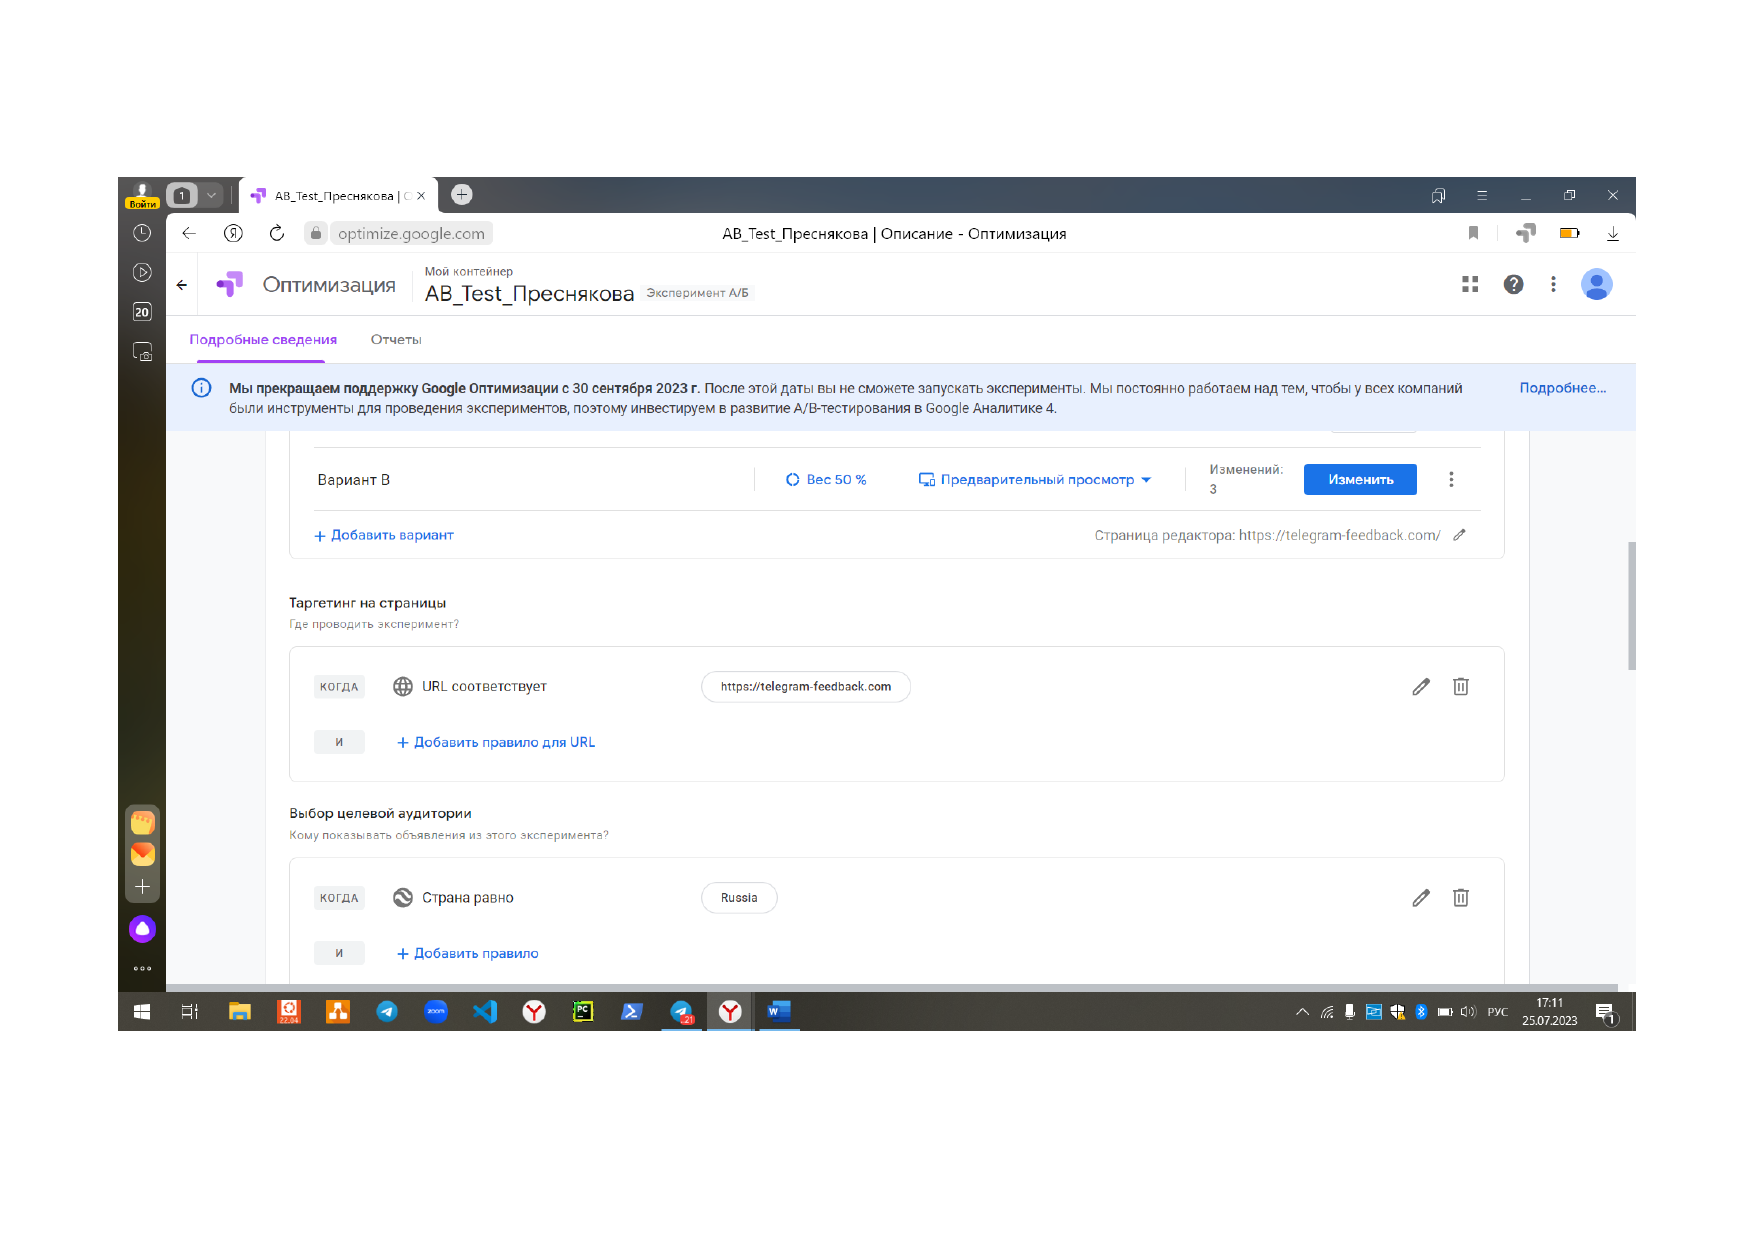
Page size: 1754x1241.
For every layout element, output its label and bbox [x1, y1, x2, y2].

picture [118, 177, 1636, 1031]
